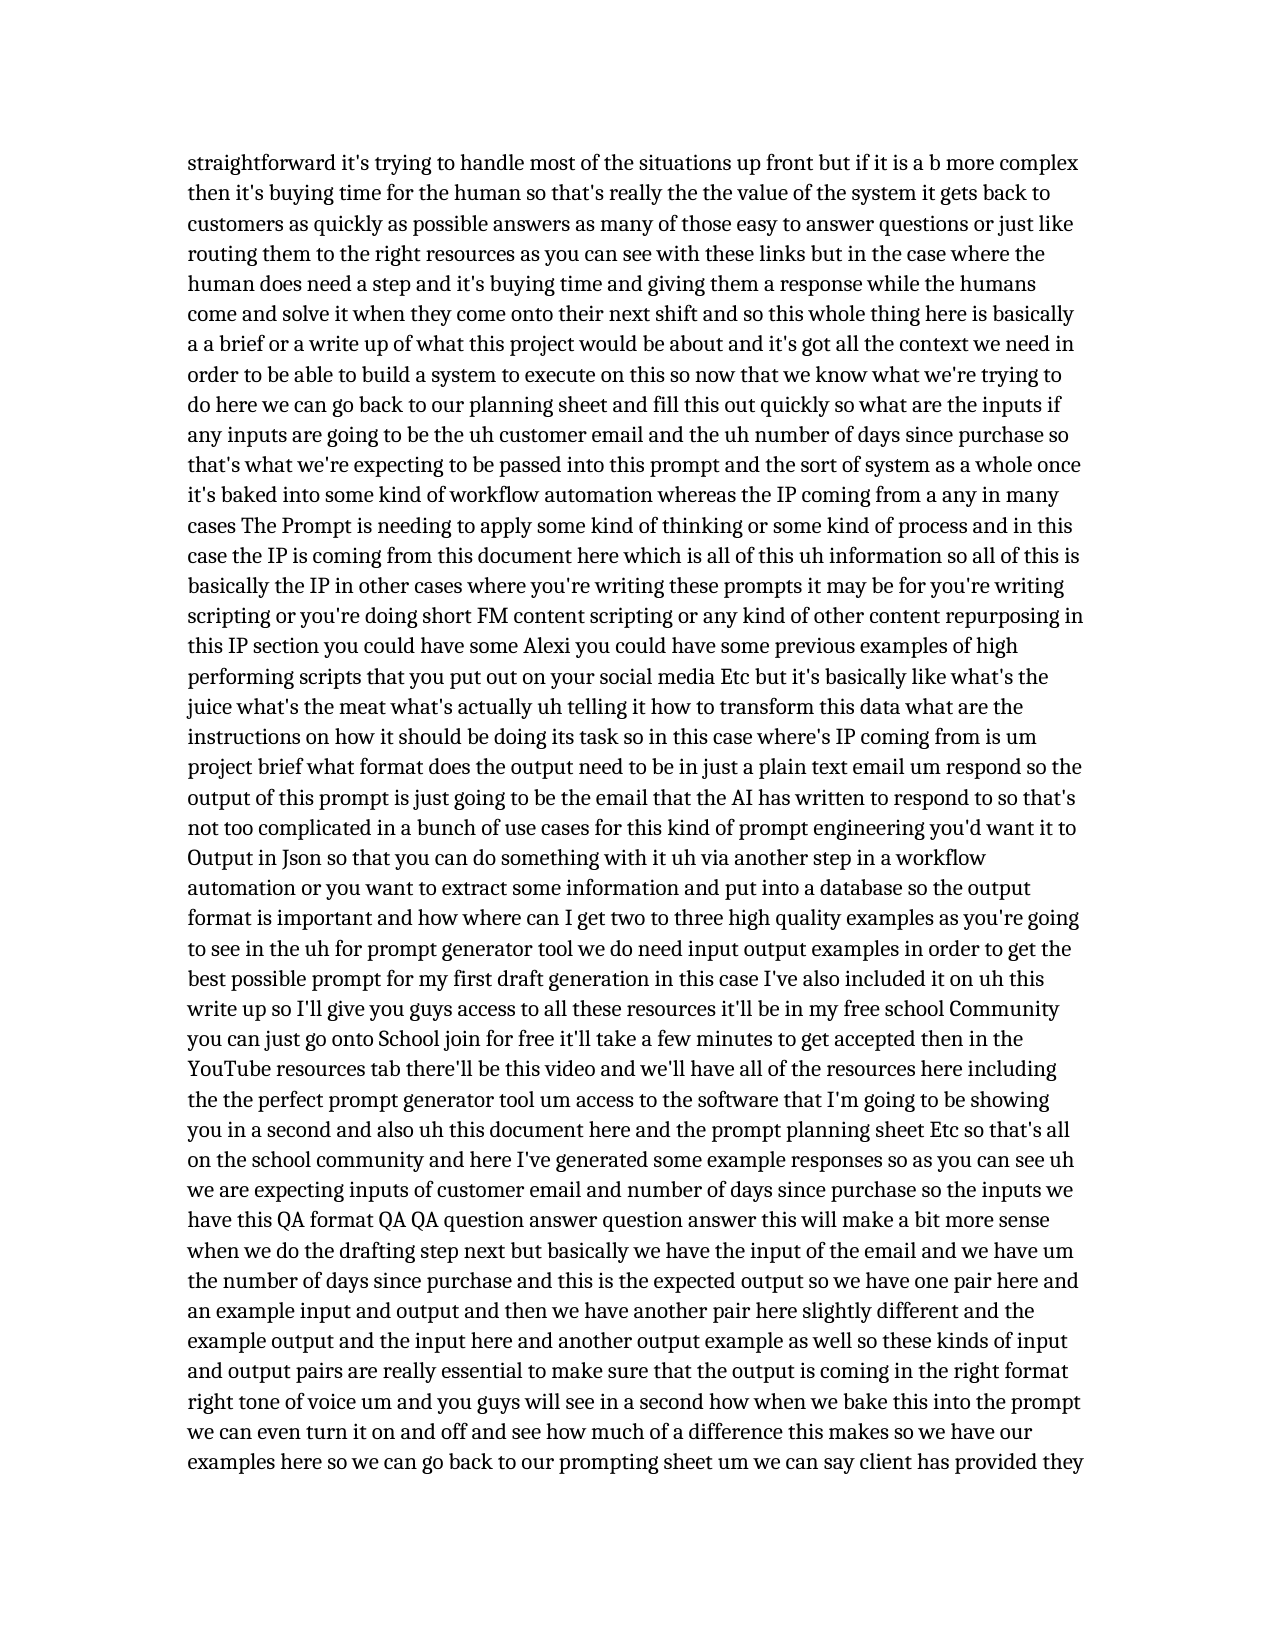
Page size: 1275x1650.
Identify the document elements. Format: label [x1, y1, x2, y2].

text [187, 150, 1087, 1475]
